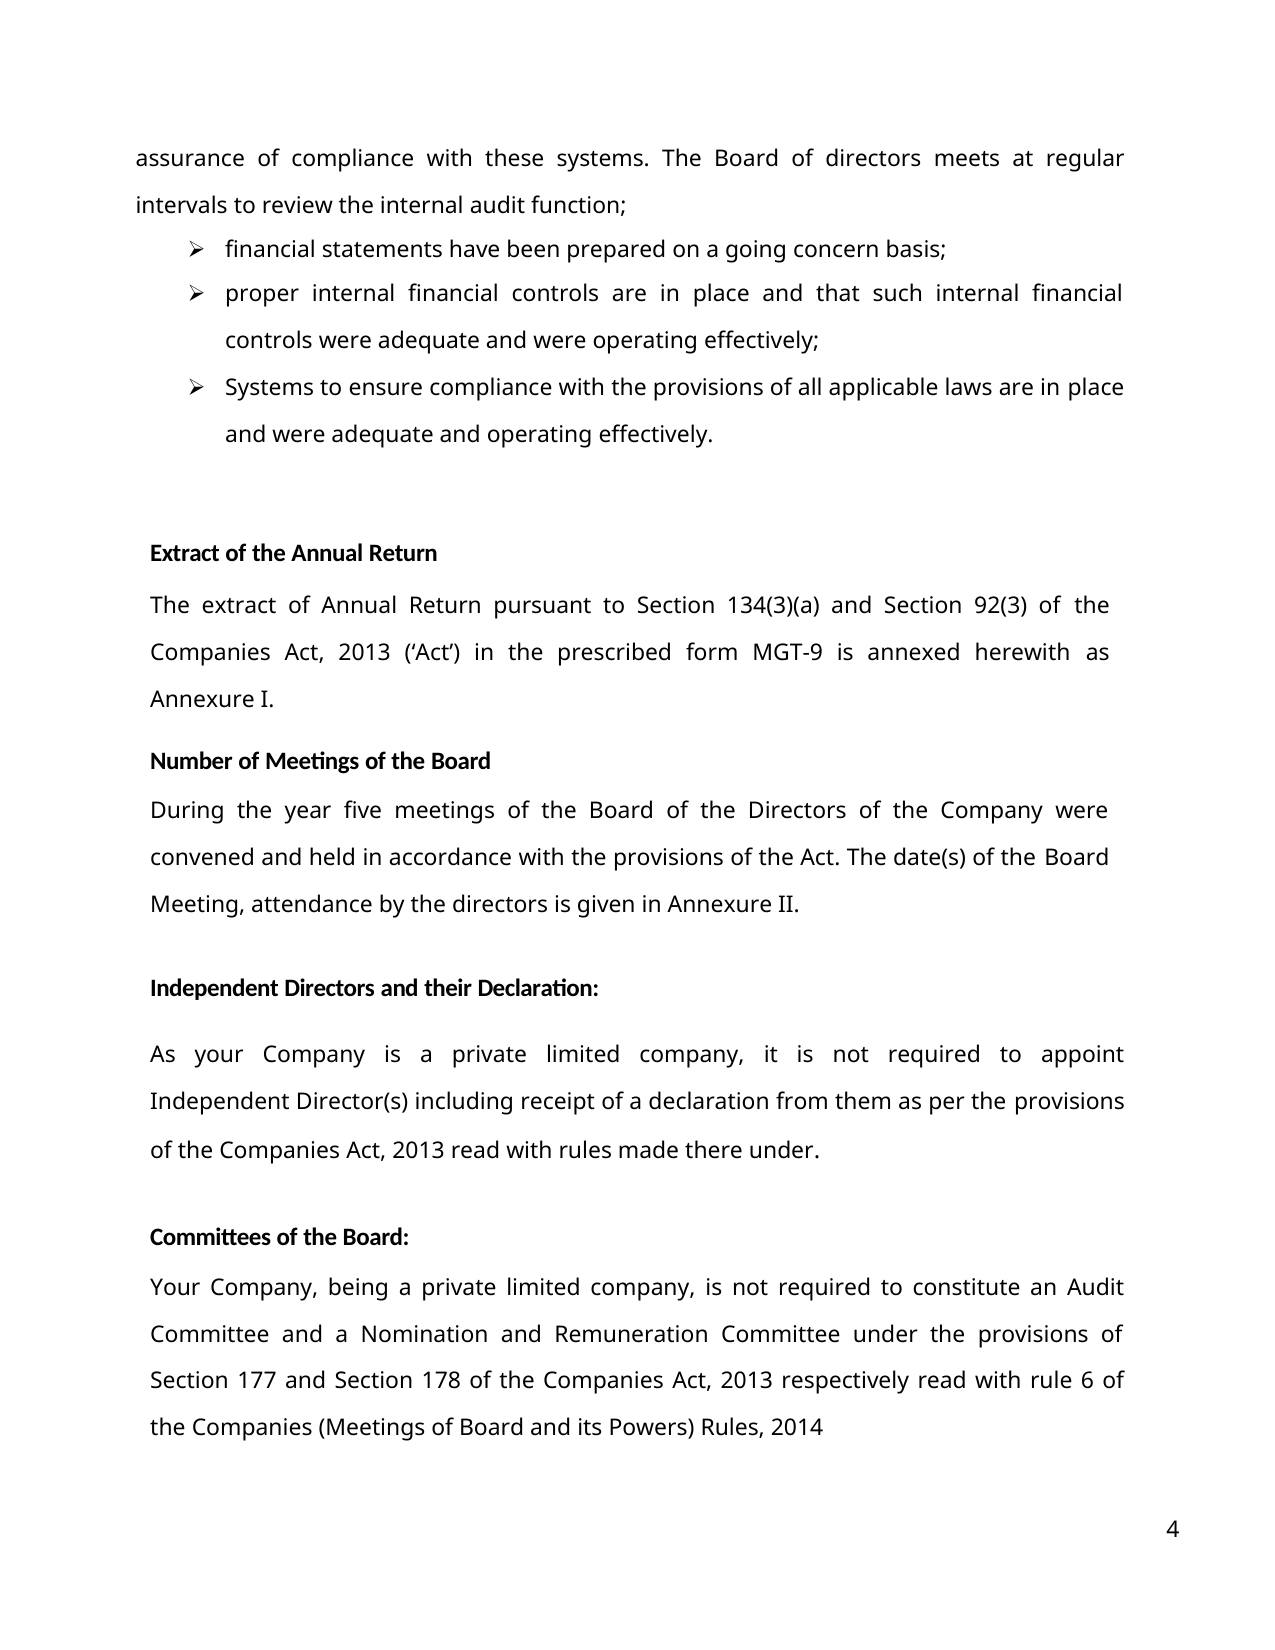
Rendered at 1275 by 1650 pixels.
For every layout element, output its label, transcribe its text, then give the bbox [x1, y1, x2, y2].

text Your Company, being a private limited company, is not required to constitute an Audit Committee and a Nomination and Remuneration Committee under the provisions of Section 177 and Section 178 of the Companies Act, 2013 respectively read with rule 6 of the Companies (Meetings of Board and its Powers) Rules, 2014 [150, 1271, 1124, 1442]
text As your Company is a private limited company, it is not required to appoint Independent Director(s) including receipt of a declaration from them as per the provisions of the Companies Act, 2013 read with rules made there under. [150, 1038, 1125, 1165]
subtitle Independent Directors and their Declaration: [150, 972, 1179, 1002]
list financial statements have been prepared on a going concern basis; [187, 235, 1179, 263]
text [135, 142, 1124, 220]
list proper internal financial controls are in place and that such internal financial controls were adequate and were operating effectively; [187, 277, 1124, 356]
text During the year five meetings of the Board of the Directors of the Company were convened and held in accordance with the provisions of the Act. The date(s) of the Board Meeting, attendance by the directors is given in Annexure II. [150, 794, 1109, 919]
list Systems to ensure compliance with the provisions of all applicable laws are in place and were adequate and operating effectively. [187, 371, 1124, 449]
text The extract of Annual Return pursuant to Section 134(3)(a) and Section 92(3) of the Companies Act, 2013 (‘Act’) in the prescribed form MGT-9 is annexed herewith as Annexure I. [150, 589, 1109, 714]
subtitle Extract of the Annual Return [150, 537, 1179, 567]
subtitle Number of Meetings of the Board [150, 745, 1179, 776]
subtitle Committees of the Board: [150, 1221, 1179, 1251]
